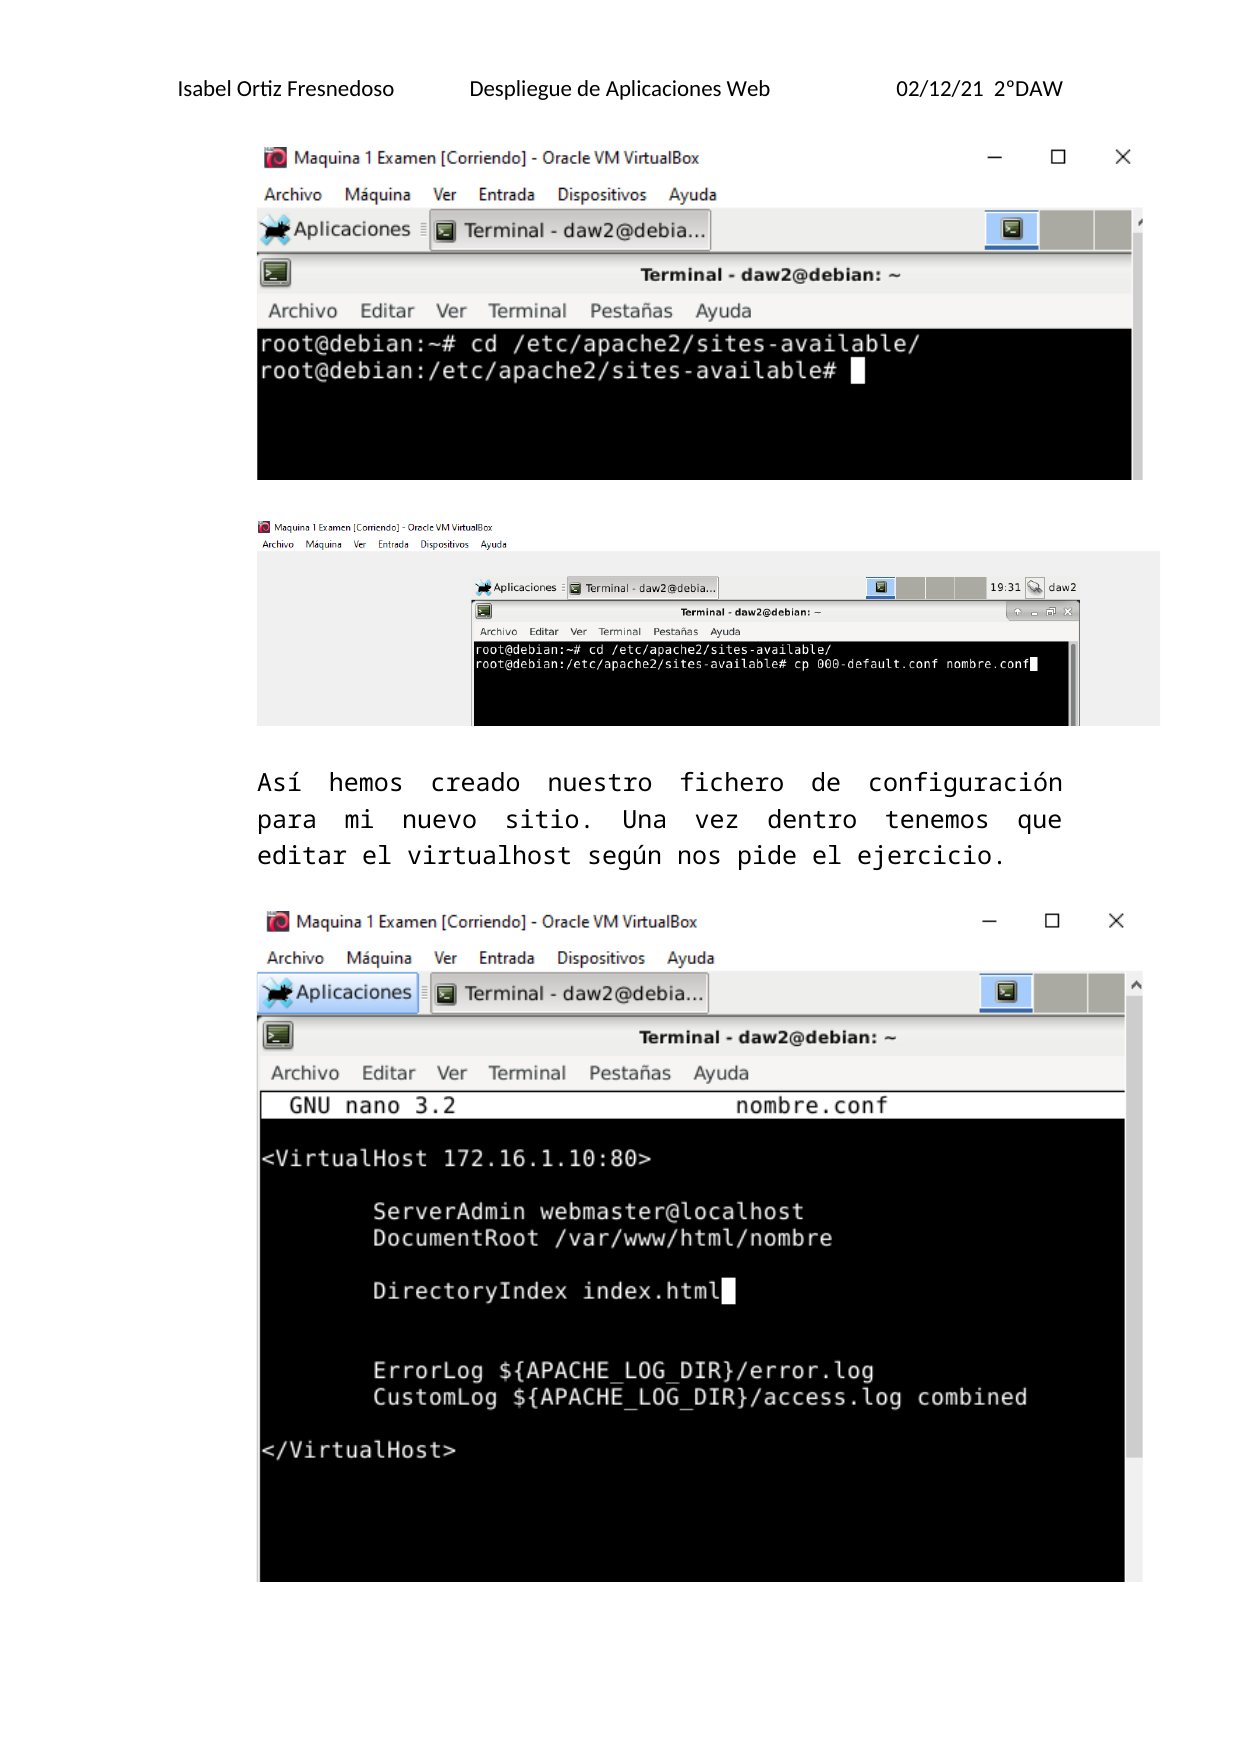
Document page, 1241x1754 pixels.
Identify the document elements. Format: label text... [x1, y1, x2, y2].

picture [256, 911, 1143, 1582]
list Así hemos creado nuestro fichero de configuración para mi nuevo sitio. Una vez dentro tenemos que editar el virtualhost según nos pide el ejercicio. [257, 764, 1063, 872]
picture [256, 147, 1143, 480]
picture [256, 518, 1161, 726]
